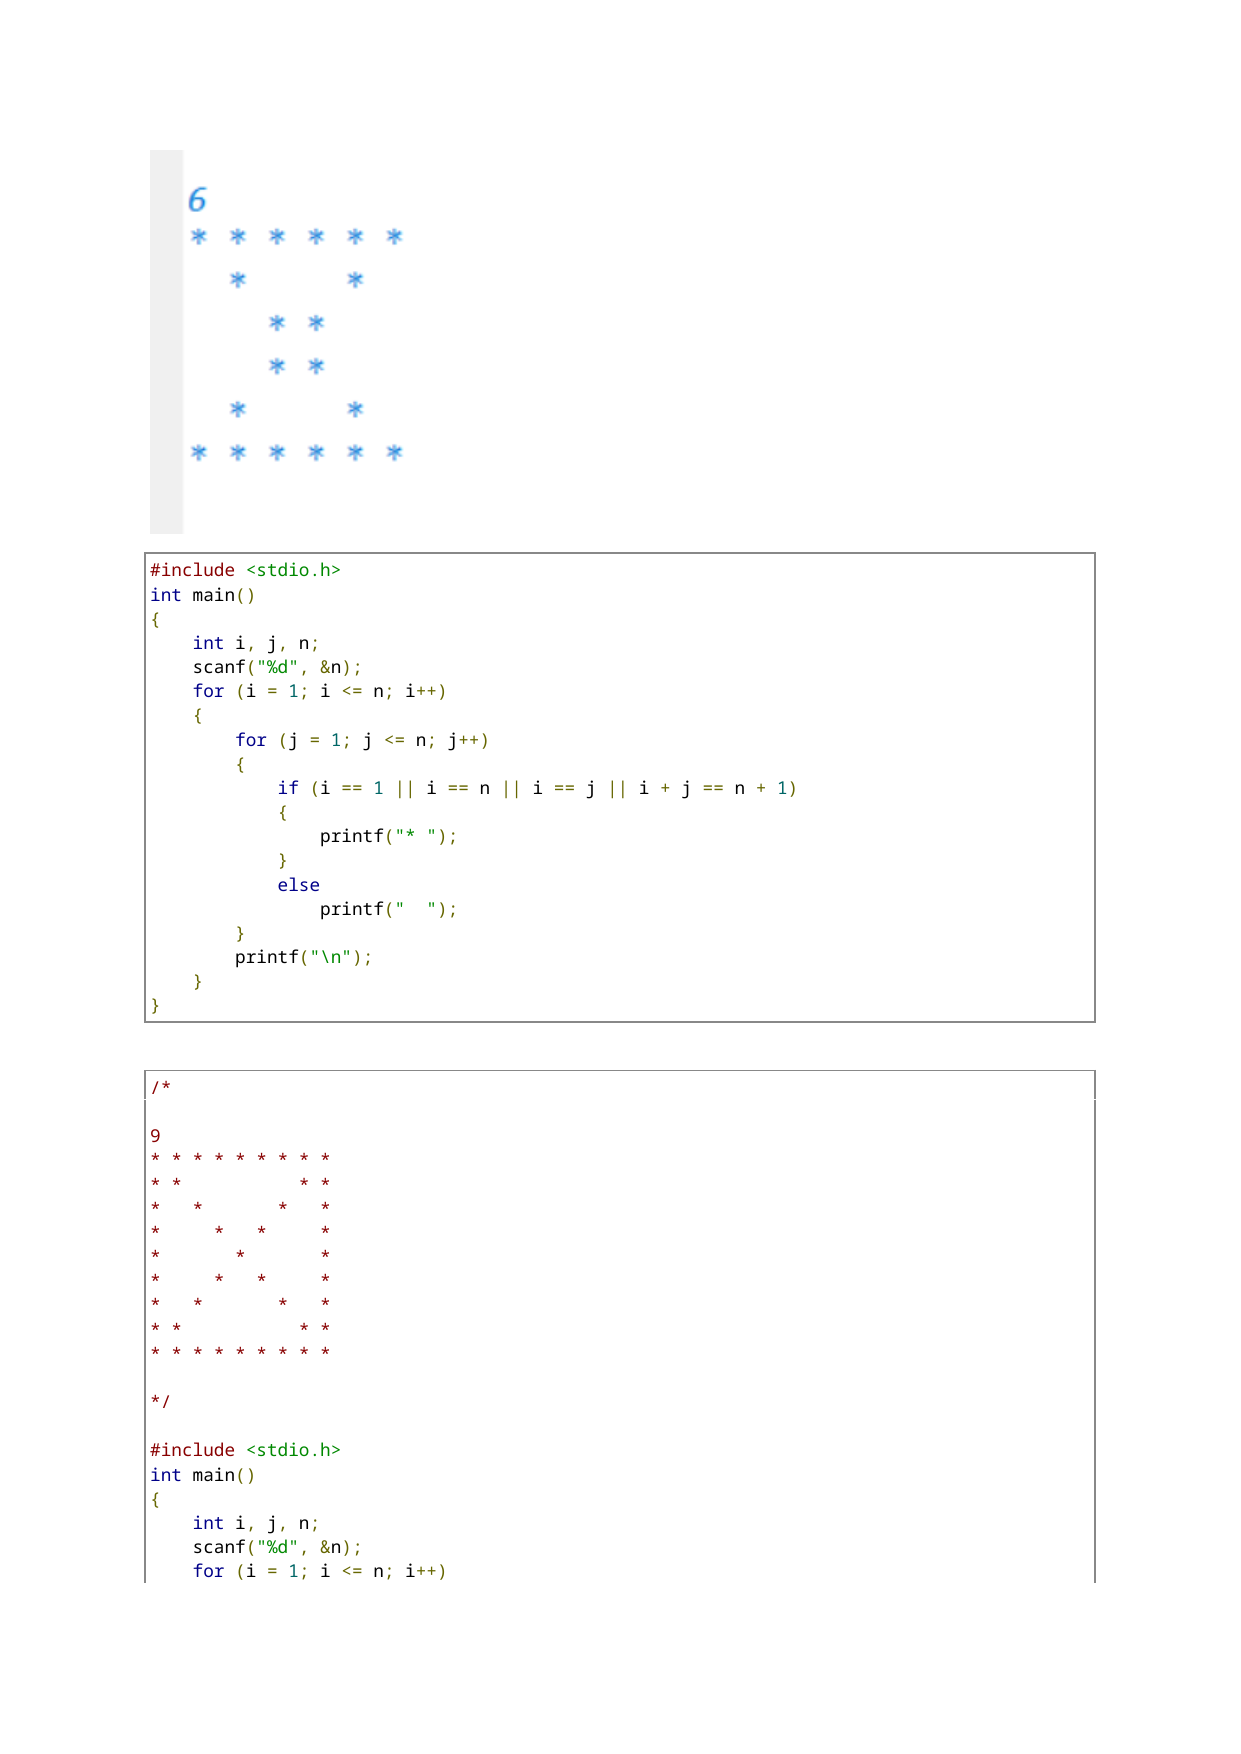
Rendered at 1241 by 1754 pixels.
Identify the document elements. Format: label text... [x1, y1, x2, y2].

text } [150, 920, 1090, 944]
text { [150, 799, 1090, 824]
text printf("* "); [150, 824, 1090, 848]
text for (j = 1; j <= n; j++) [150, 727, 1090, 751]
text * * * * [150, 1196, 1090, 1220]
text } [150, 969, 1090, 993]
text * * * * * * * * * [150, 1341, 1090, 1365]
text { [150, 703, 1090, 727]
text printf("\n"); [150, 944, 1090, 969]
text else [150, 872, 1090, 896]
text if (i == 1 || i == n || i == j || i + j == n + 1) [150, 775, 1090, 799]
text * * * [150, 1244, 1090, 1269]
text for (i = 1; i <= n; i++) [150, 1559, 1090, 1583]
text * * * * [150, 1317, 1090, 1341]
text scanf("%d", &n); [150, 654, 1090, 679]
text * * * * [150, 1269, 1090, 1293]
text } [146, 993, 1094, 1021]
text for (i = 1; i <= n; i++) [150, 679, 1090, 703]
text printf(" "); [150, 896, 1090, 920]
text /* [146, 1071, 1094, 1099]
text #include <stdio.h> [146, 554, 1094, 582]
text * * * * [150, 1172, 1090, 1196]
text scanf("%d", &n); [150, 1534, 1090, 1559]
text { [150, 606, 1090, 630]
text * * * * [150, 1293, 1090, 1317]
picture [150, 150, 513, 534]
text { [150, 1486, 1090, 1510]
text * * * * [150, 1220, 1090, 1244]
text * * * * * * * * * [150, 1148, 1090, 1172]
text 9 [150, 1124, 1090, 1148]
text int main() [150, 582, 1090, 606]
text int i, j, n; [150, 630, 1090, 654]
text { [150, 751, 1090, 775]
text */ [150, 1389, 1090, 1414]
text #include <stdio.h> [150, 1438, 1090, 1462]
text } [150, 848, 1090, 872]
text int main() [150, 1462, 1090, 1486]
text int i, j, n; [150, 1510, 1090, 1534]
